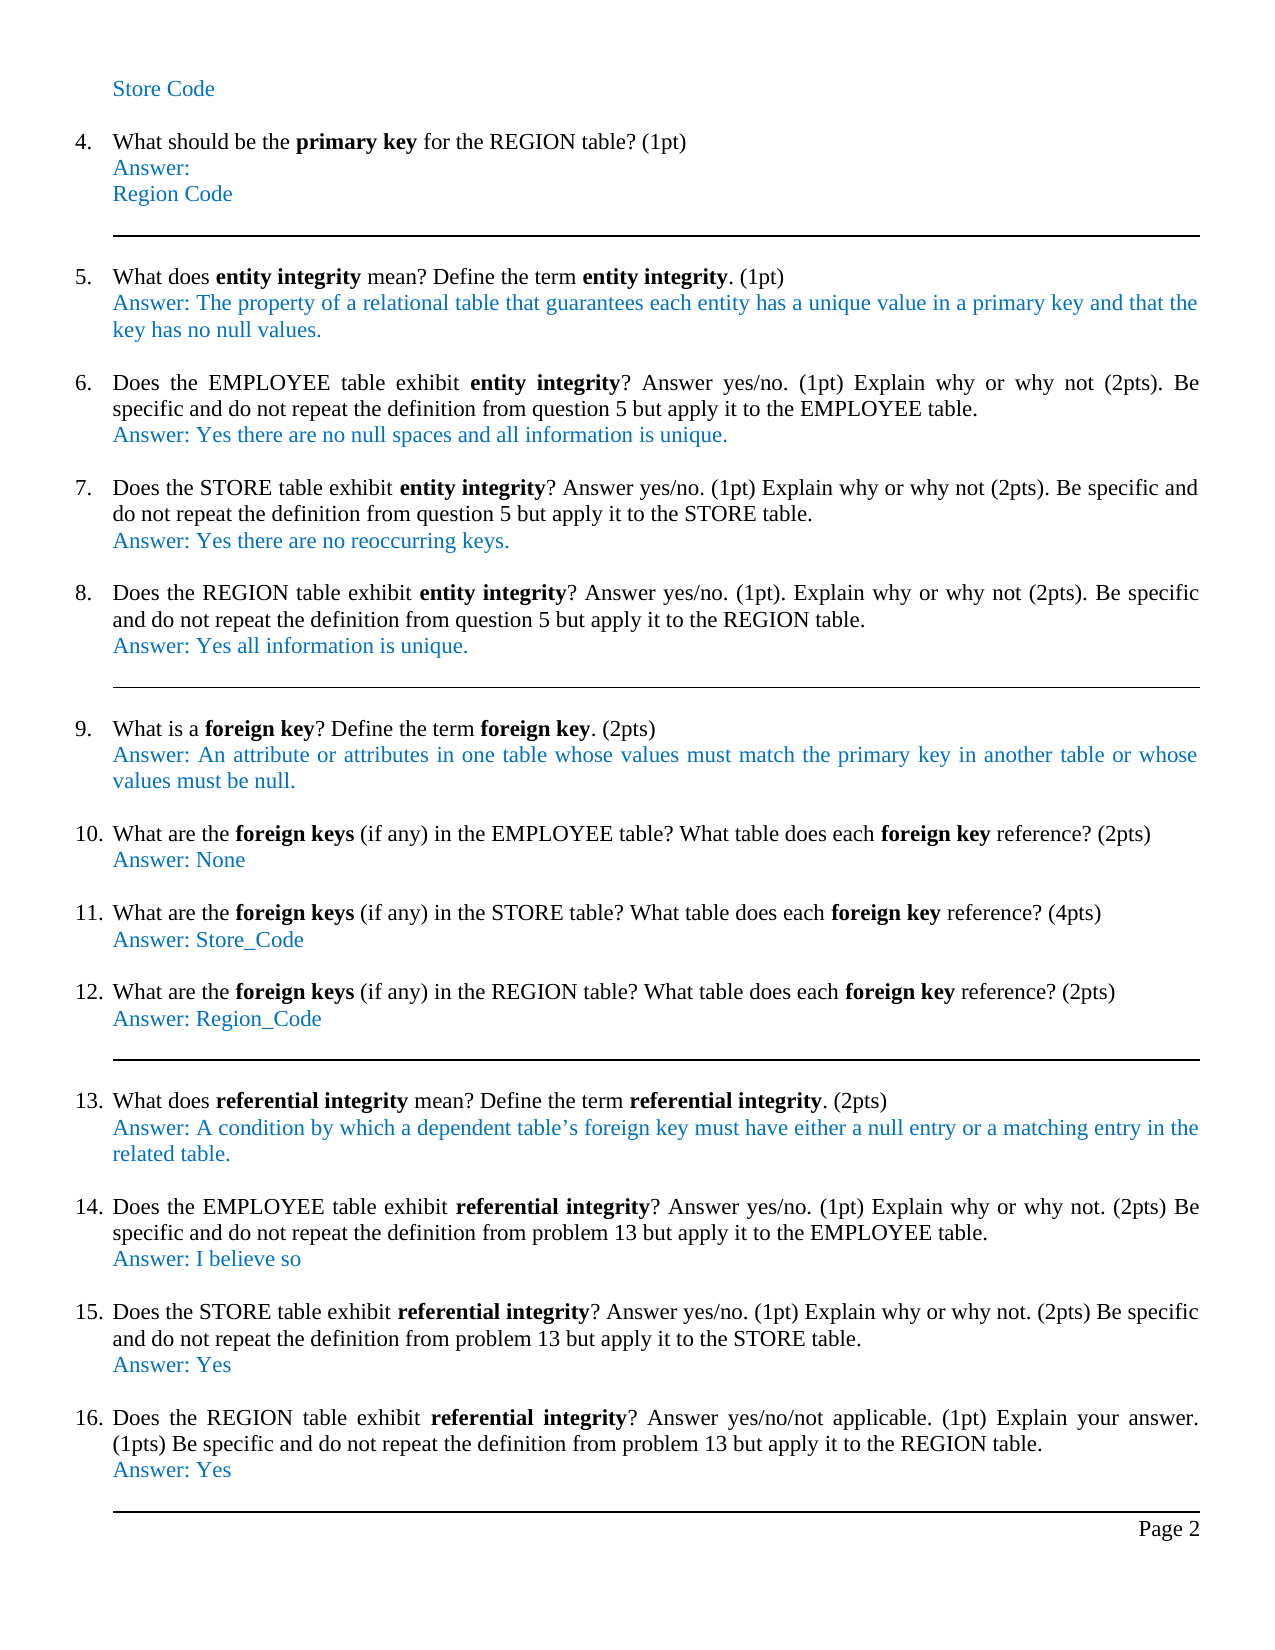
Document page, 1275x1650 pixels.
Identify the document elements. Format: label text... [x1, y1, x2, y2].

list Does the REGION table exhibit entity integrity? Answer yes/no. (1pt). Explain why or why not (2pts). Be specific and do not repeat the definition from question 5 but apply it to the REGION table. [75, 579, 1200, 632]
text Answer: Yes there are no reoccurring keys. [112, 527, 1200, 553]
list What does referential integrity mean? Define the term referential integrity. (2pts) [75, 1087, 1200, 1114]
text Answer: [112, 154, 1200, 180]
text Answer: Yes all information is unique. [112, 632, 1200, 658]
list What are the foreign keys (if any) in the STORE table? What table does each foreign key reference? (4pts) [75, 899, 1200, 926]
list Does the EMPLOYEE table exhibit referential integrity? Answer yes/no. (1pt) Explain why or why not. (2pts) Be specific and do not repeat the definition from problem 13 but apply it to the EMPLOYEE table. [75, 1193, 1200, 1246]
text Answer: I believe so [112, 1246, 1200, 1272]
list Does the STORE table exhibit referential integrity? Answer yes/no. (1pt) Explain why or why not. (2pts) Be specific and do not repeat the definition from problem 13 but apply it to the STORE table. [75, 1298, 1200, 1351]
text Answer: Yes [112, 1456, 1200, 1483]
text Answer: None [112, 847, 1200, 873]
list What does entity integrity mean? Define the term entity integrity. (1pt) [75, 263, 1200, 289]
list Does the STORE table exhibit entity integrity? Answer yes/no. (1pt) Explain why or why not (2pts). Be specific and do not repeat the definition from question 5 but apply it to the STORE table. [75, 474, 1200, 527]
list What should be the primary key for the REGION table? (1pt) [75, 128, 1200, 154]
text Answer: Store_Code [112, 926, 1200, 952]
list What are the foreign keys (if any) in the REGION table? What table does each foreign key reference? (2pts) [75, 978, 1200, 1005]
text Answer: Region_Code [112, 1005, 1200, 1031]
list What is a foreign key? Define the term foreign key. (2pts) [75, 715, 1200, 741]
list Does the EMPLOYEE table exhibit entity integrity? Answer yes/no. (1pt) Explain why or why not (2pts). Be specific and do not repeat the definition from question 5 but apply it to the EMPLOYEE table. [75, 368, 1200, 421]
list Does the REGION table exhibit referential integrity? Answer yes/no/not applicable. (1pt) Explain your answer. (1pts) Be specific and do not repeat the definition from problem 13 but apply it to the REGION table. [75, 1404, 1200, 1456]
text Answer: The property of a relational table that guarantees each entity has a unique value in a primary key and that the key has no null values. [112, 289, 1200, 342]
text Answer: Yes there are no null spaces and all information is unique. [112, 421, 1200, 448]
text Answer: A condition by which a dependent table’s foreign key must have either a null entry or a matching entry in the related table. [112, 1114, 1200, 1166]
text Region Code [112, 180, 1200, 207]
text Answer: An attribute or attributes in one table whose values must match the primary key in another table or whose values must be null. [112, 741, 1200, 794]
list What are the foreign keys (if any) in the EMPLOYEE table? What table does each foreign key reference? (2pts) [75, 820, 1200, 847]
text Answer: Yes [112, 1351, 1200, 1377]
text Store Code [112, 75, 1200, 101]
